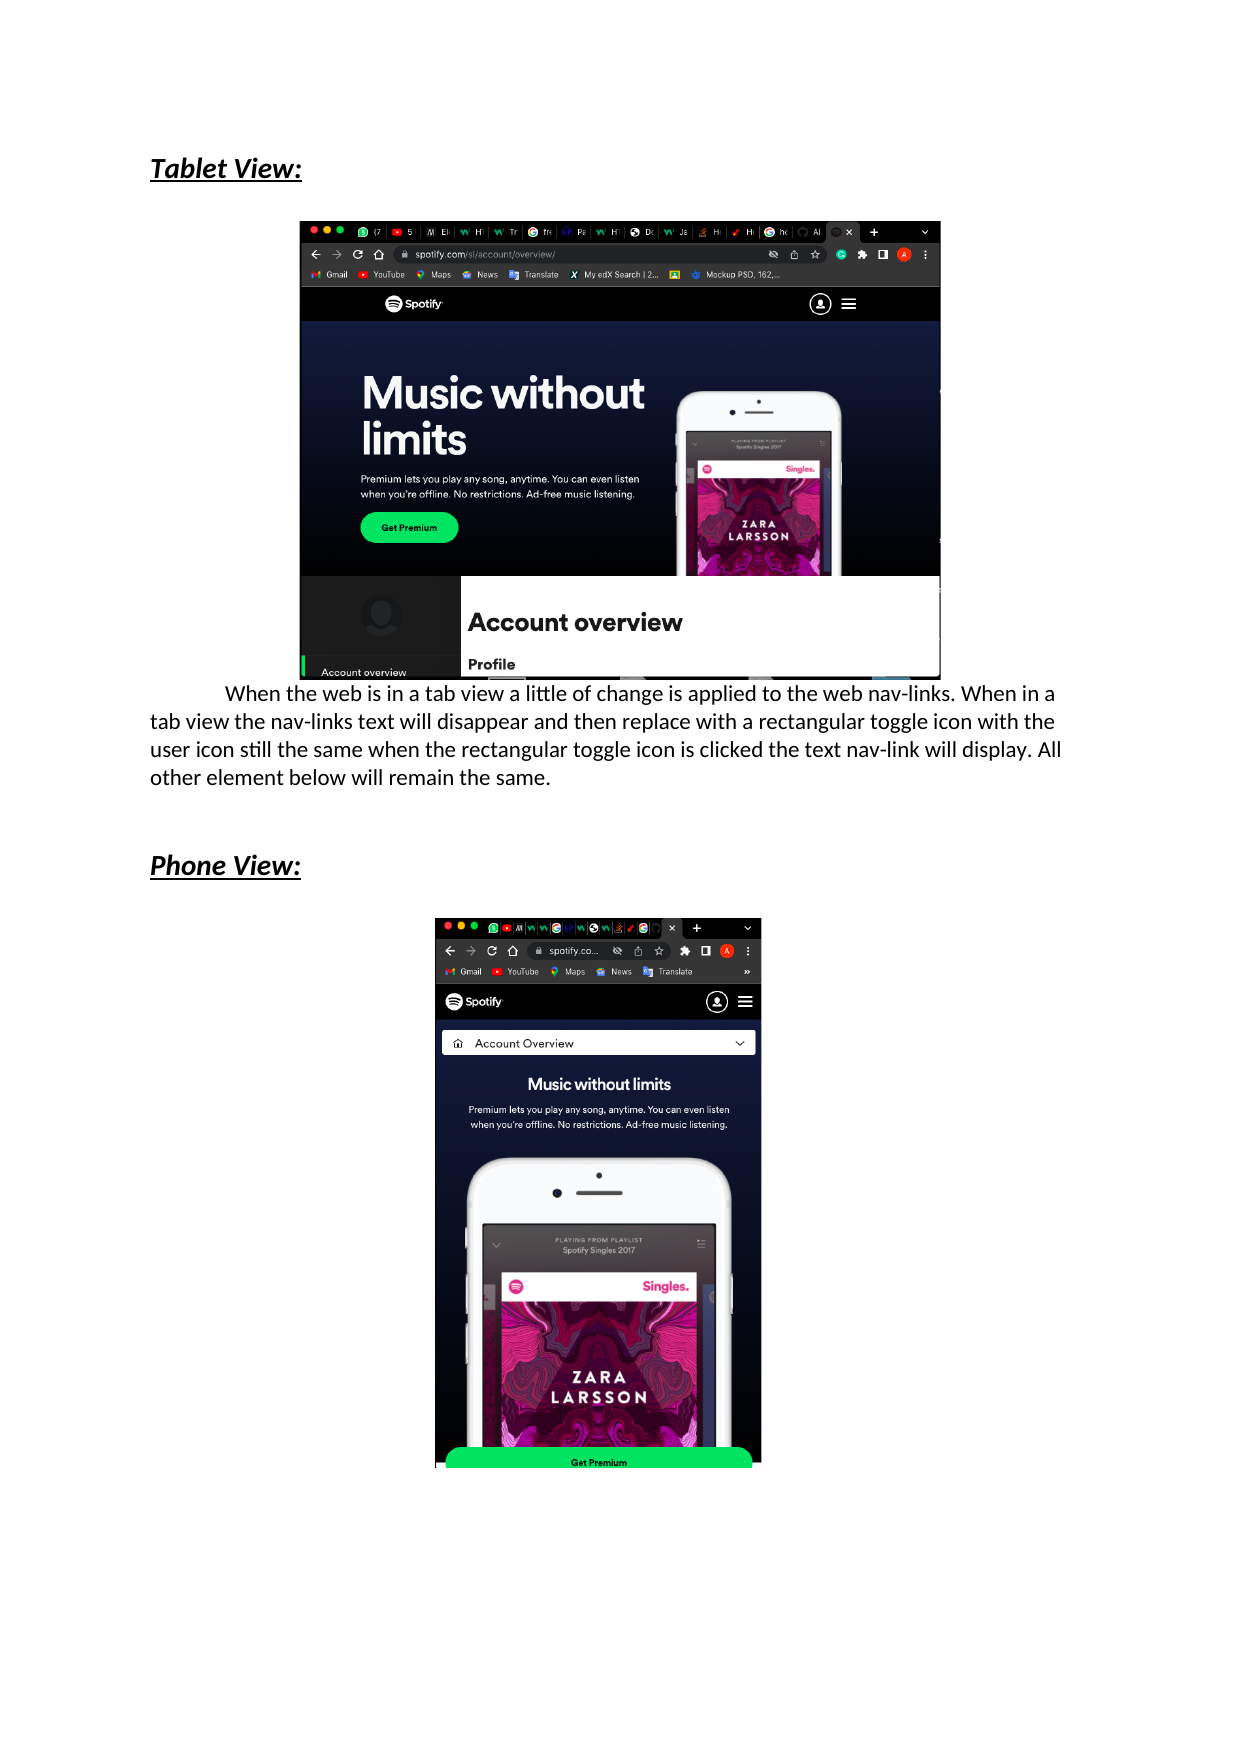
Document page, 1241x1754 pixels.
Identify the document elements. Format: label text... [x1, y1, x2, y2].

picture [435, 918, 762, 1468]
text When the web is in a tab view a little of change is applied to the web nav-links. When in a tab view the nav-links text will disappear and then replace with a rectangular toggle icon with the user icon still the same when the rectangular toggle icon is clicked the text nav-link will display. All other element below will remain the same. [150, 679, 1090, 791]
text Tablet View: [150, 150, 1090, 186]
picture [299, 221, 941, 680]
text Phone View: [150, 847, 1090, 883]
